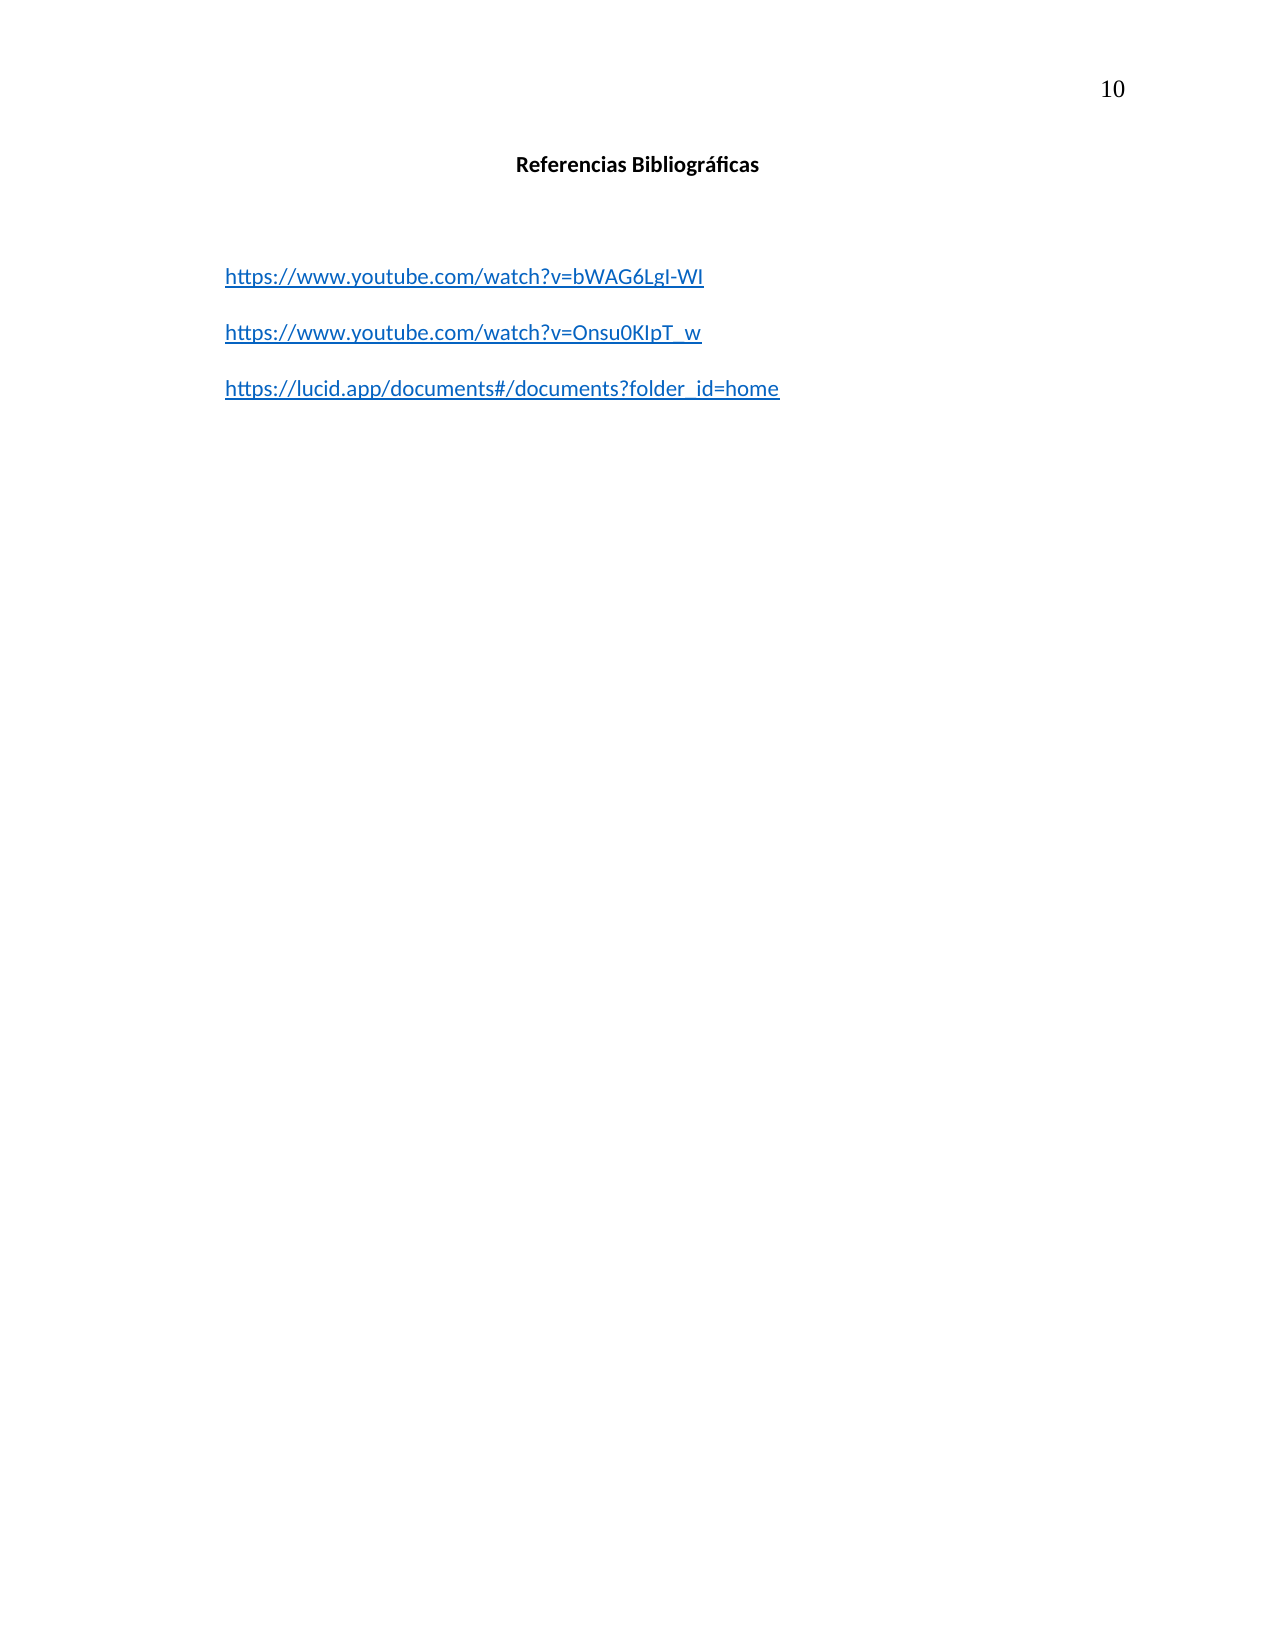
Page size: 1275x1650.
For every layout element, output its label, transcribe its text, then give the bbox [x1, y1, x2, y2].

text https://lucid.app/documents#/documents?folder_id=home [150, 374, 1125, 402]
subtitle Referencias Bibliográficas [150, 150, 1125, 178]
text https://www.youtube.com/watch?v=bWAG6LgI-WI [150, 262, 1125, 290]
text https://www.youtube.com/watch?v=Onsu0KIpT_w [150, 318, 1125, 346]
